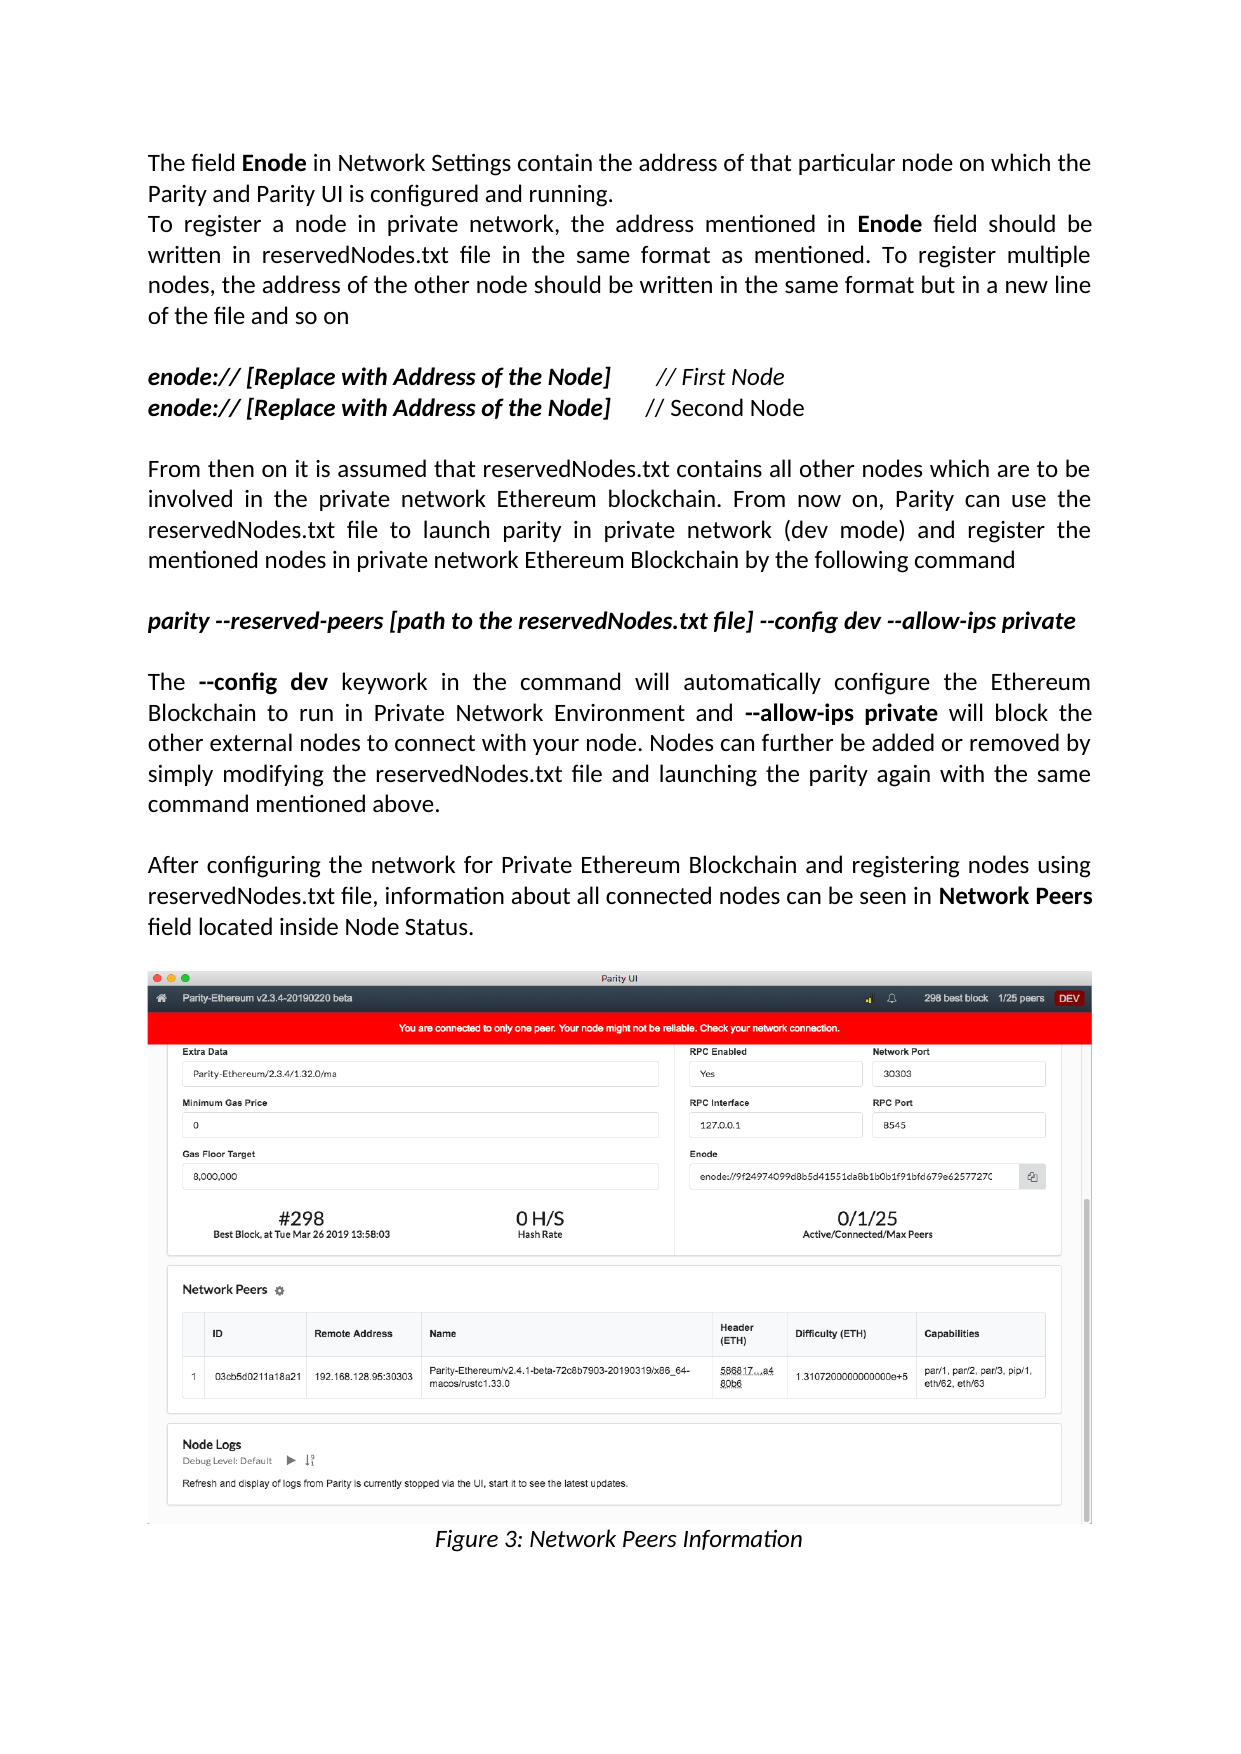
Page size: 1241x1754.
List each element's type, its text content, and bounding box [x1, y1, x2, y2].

picture [147, 971, 1092, 1524]
text From then on it is assumed that reservedNodes.txt contains all other nodes which are to be involved in the private network Ethereum blockchain. From now on, Parity can use the reservedNodes.txt file to launch parity in private network (dev mode) and register the mentioned nodes in private network Ethereum Blockchain by the following command [148, 453, 1093, 575]
text To register a node in private network, the address mentioned in Enode field should be written in reservedNodes.txt file in the same format as mentioned. To register multiple nodes, the address of the other node should be written in the same format but in a new line of the file and so on [148, 209, 1093, 331]
text The --config dev keywork in the command will automatically configure the Ethereum Blockchain to run in Private Network Environment and --allow-ips private will block the other external nodes to connect with your node. Nodes can further be added or removed by simply modifying the reservedNodes.txt file and launching the parity again with the same command mentioned above. [148, 666, 1093, 819]
text The field Enode in Network Settings contain the address of that particular node on which the Parity and Parity UI is configured and running. [148, 148, 1093, 209]
text enode:// [Replace with Address of the Node] // Second Node [148, 392, 1093, 422]
text Figure 3: Network Peers Information [148, 1523, 1093, 1554]
text After configuring the network for Private Ethereum Blockchain and registering nodes using reservedNodes.txt file, information about all connected nodes can be seen in Network Peers field located inside Node Status. [148, 849, 1093, 941]
text enode:// [Replace with Address of the Node] // First Node [148, 361, 1093, 392]
text parity --reserved-peers [path to the reservedNodes.txt file] --config dev --allow-ips private [148, 605, 1093, 636]
